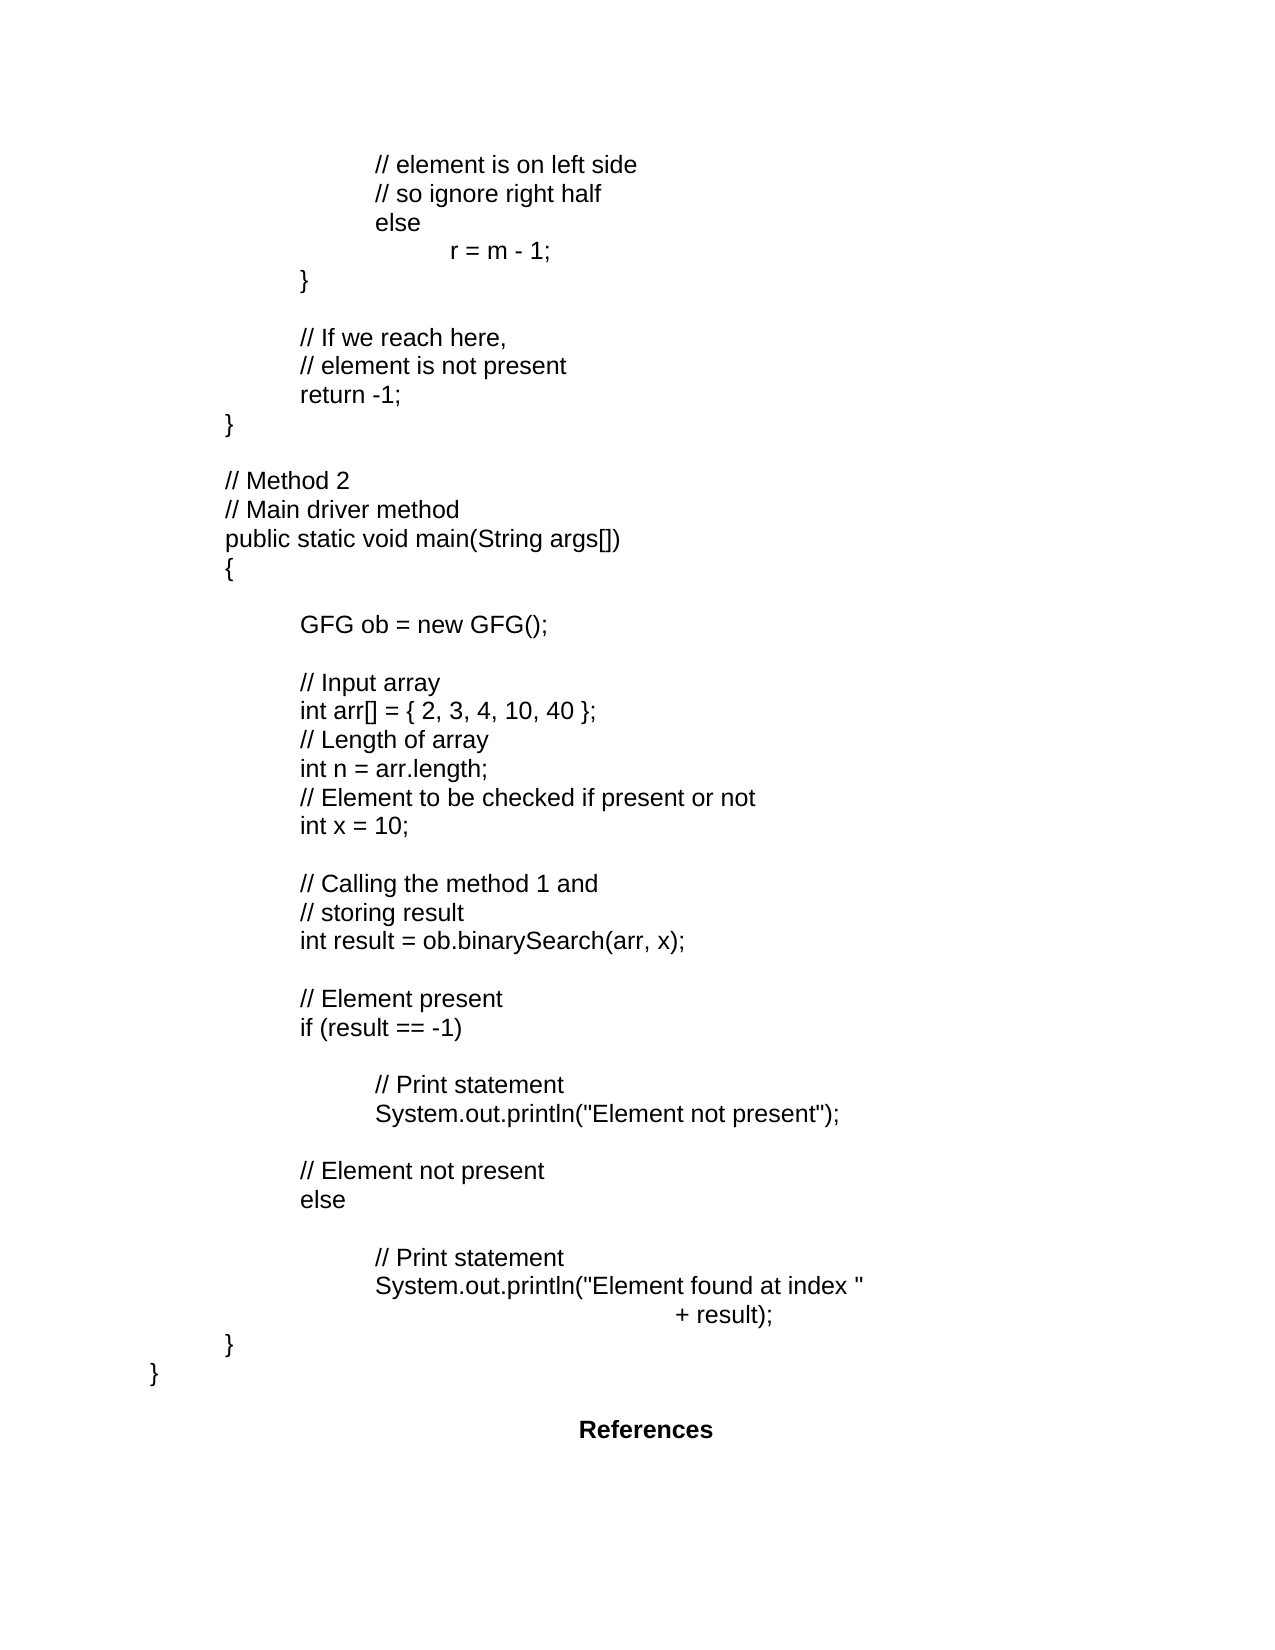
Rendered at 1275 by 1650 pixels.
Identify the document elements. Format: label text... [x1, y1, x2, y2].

text // element is on left side [150, 150, 1142, 179]
text References [150, 1415, 1142, 1444]
text else [150, 1185, 1142, 1214]
text else [150, 207, 1142, 236]
text } [150, 409, 1142, 437]
text // Calling the method 1 and [150, 869, 1142, 897]
text } [150, 1357, 1142, 1386]
text // Input array [150, 667, 1142, 696]
text { [150, 552, 1142, 581]
text // so ignore right half [150, 179, 1142, 207]
text // Element present [150, 984, 1142, 1012]
text public static void main(String args[]) [150, 524, 1142, 552]
text // element is not present [150, 351, 1142, 380]
text + result); [150, 1300, 1142, 1329]
text r = m - 1; [150, 236, 1142, 265]
text // If we reach here, [150, 322, 1142, 351]
text // Element not present [150, 1156, 1142, 1185]
text } [150, 265, 1142, 294]
text // Element to be checked if present or not [150, 782, 1142, 811]
text } [150, 1329, 1142, 1357]
text GFG ob = new GFG(); [150, 610, 1142, 639]
text // storing result [150, 897, 1142, 926]
text // Length of array [150, 725, 1142, 754]
text return -1; [150, 380, 1142, 409]
text int x = 10; [150, 811, 1142, 840]
text System.out.println("Element not present"); [150, 1099, 1142, 1127]
text // Print statement [150, 1070, 1142, 1099]
text int n = arr.length; [150, 754, 1142, 782]
text System.out.println("Element found at index " [150, 1271, 1142, 1300]
text if (result == -1) [150, 1012, 1142, 1041]
text // Method 2 [150, 466, 1142, 495]
text int arr[] = { 2, 3, 4, 10, 40 }; [150, 696, 1142, 725]
text int result = ob.binarySearch(arr, x); [150, 926, 1142, 955]
text // Print statement [150, 1242, 1142, 1271]
text // Main driver method [150, 495, 1142, 524]
